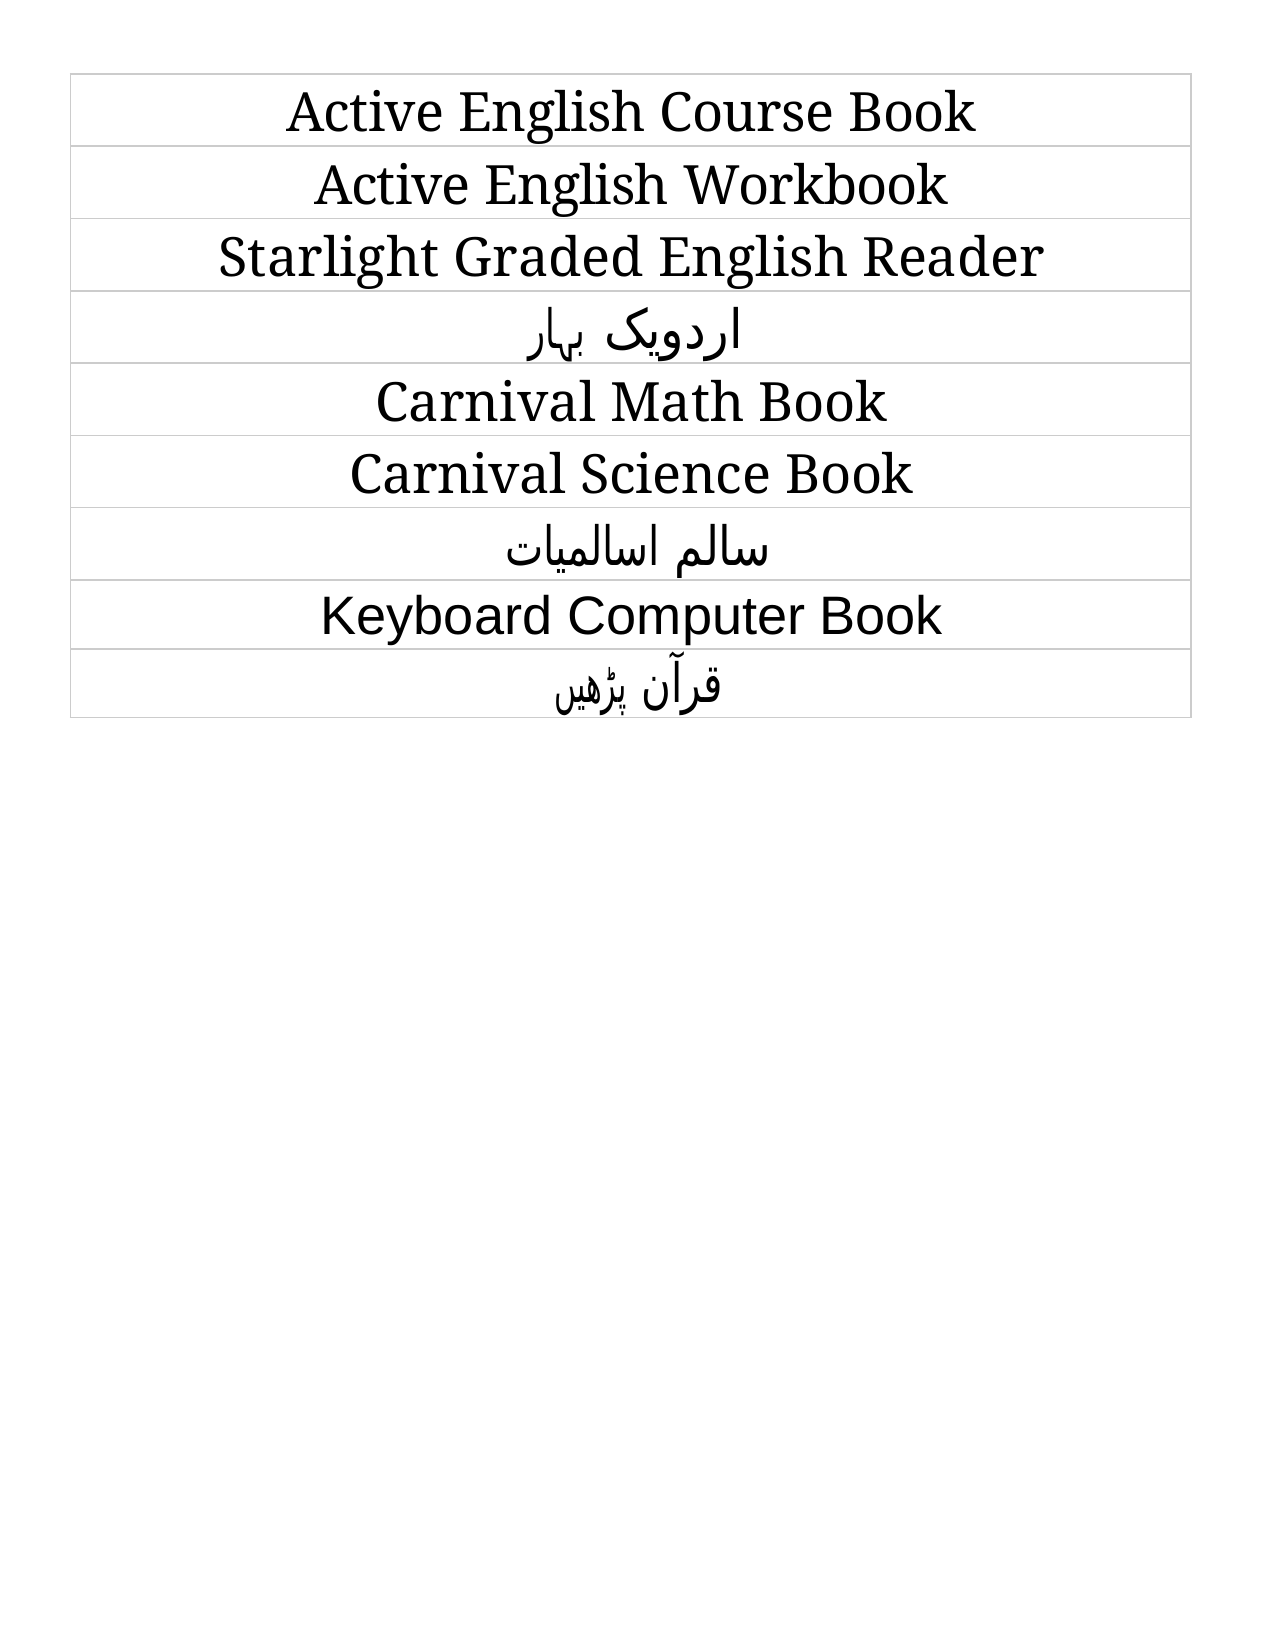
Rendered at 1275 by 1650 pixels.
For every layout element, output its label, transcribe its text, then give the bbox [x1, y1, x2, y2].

table_header Active English Course Book [71, 75, 1190, 145]
table_cell Carnival Math Book [71, 364, 1190, 435]
table_cell Starlight Graded English Reader [71, 219, 1190, 290]
table_cell سالم اسالمیات [71, 508, 1190, 579]
table_cell Carnival Science Book [71, 436, 1190, 507]
table_cell قرآن پڑھیں [71, 650, 1190, 716]
table_cell اردویک بہار [71, 292, 1190, 362]
table_cell Keyboard Computer Book [71, 581, 1190, 648]
table_cell Active English Workbook [71, 147, 1190, 217]
